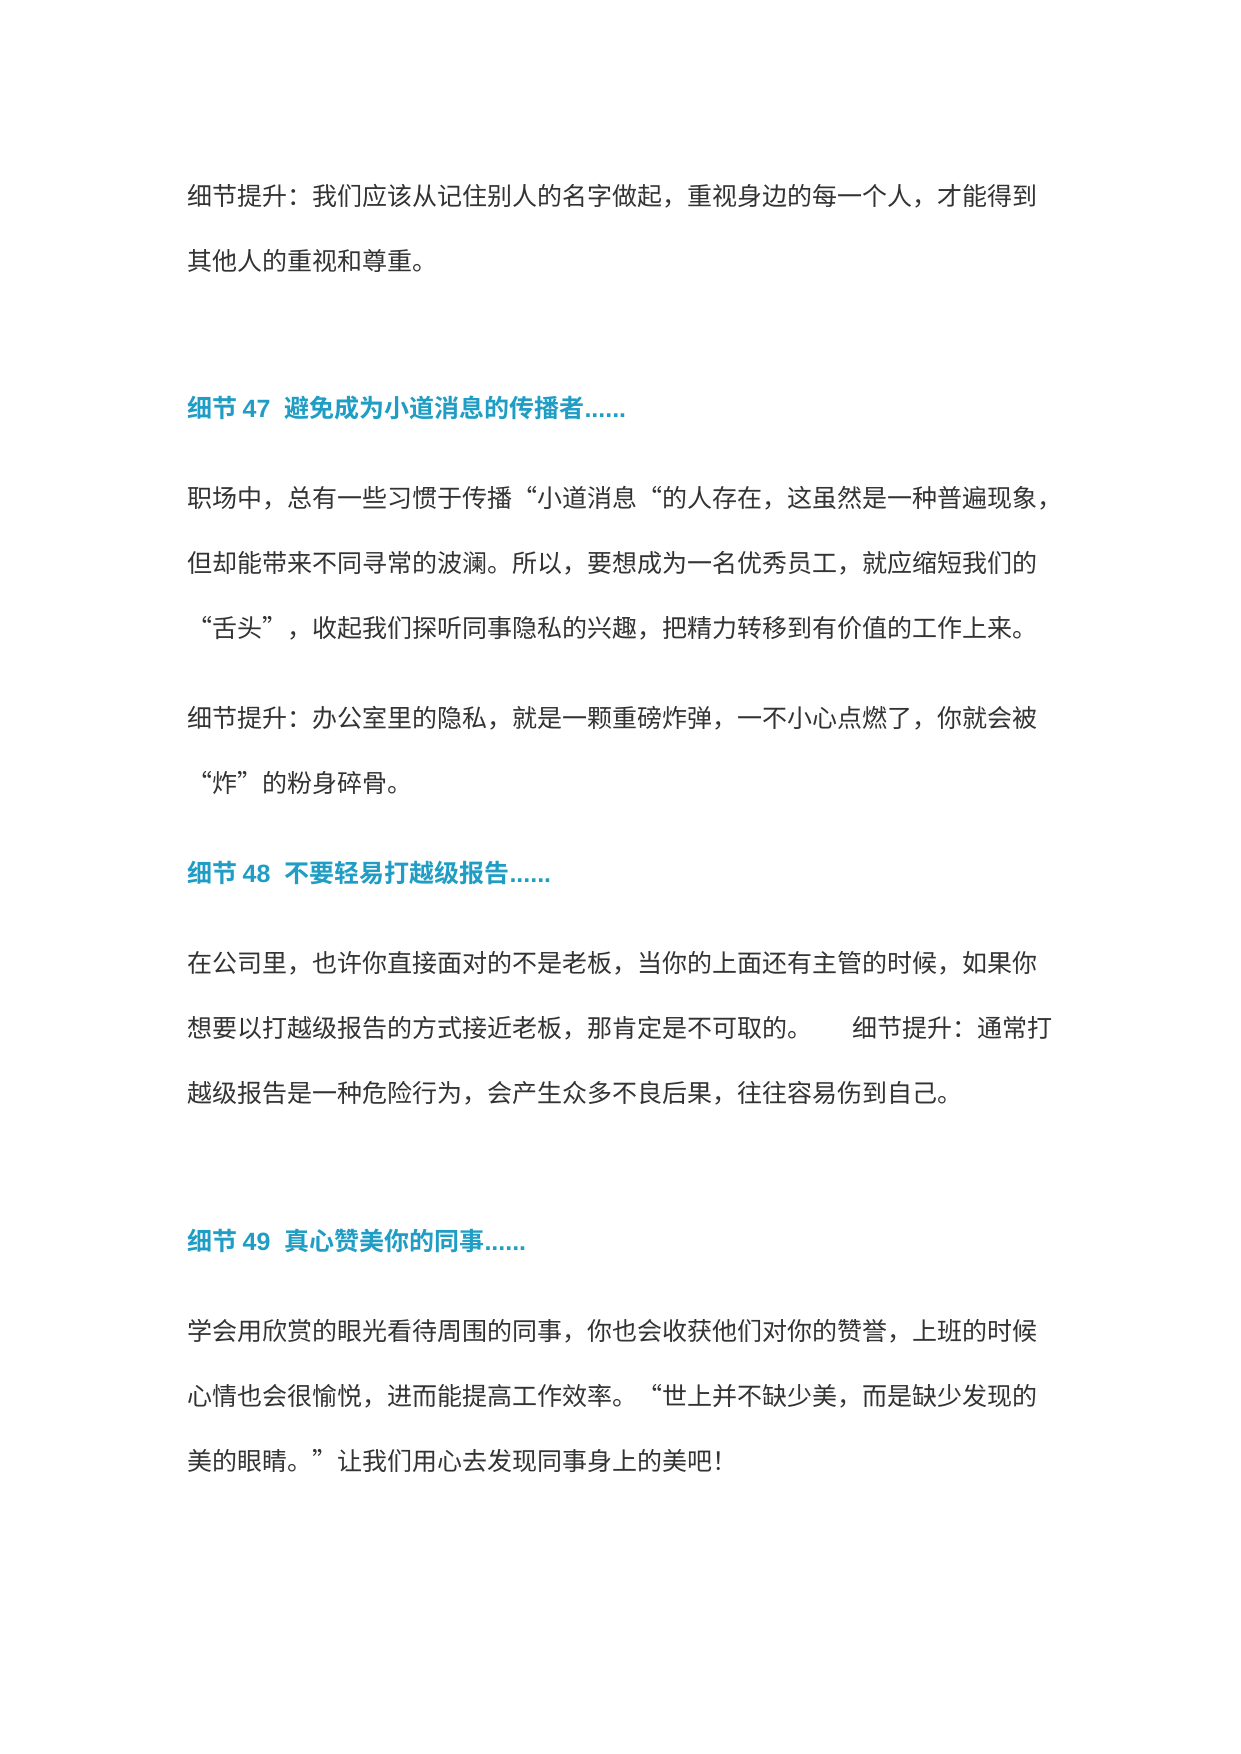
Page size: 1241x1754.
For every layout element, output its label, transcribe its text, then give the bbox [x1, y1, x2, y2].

text 细节提升：办公室里的隐私，就是一颗重磅炸弹，一不小心点燃了，你就会被“炸”的粉身碎骨。 [187, 684, 1053, 814]
text 细节48 不要轻易打越级报告...... [187, 839, 1053, 904]
text 细节提升：我们应该从记住别人的名字做起，重视身边的每一个人，才能得到其他人的重视和尊重。 [187, 162, 1053, 292]
text 在公司里，也许你直接面对的不是老板，当你的上面还有主管的时候，如果你想要以打越级报告的方式接近老板，那肯定是不可取的。 细节提升：通常打越级报告是一种危险行为，会产生众多不良后果，往往容易伤到自己。 [187, 929, 1053, 1124]
text 细节49 真心赞美你的同事...... ​ [187, 1207, 1053, 1272]
text 职场中，总有一些习惯于传播“小道消息“的人存在，这虽然是一种普遍现象，但却能带来不同寻常的波澜。所以，要想成为一名优秀员工，就应缩短我们的“舌头”，收起我们探听同事隐私的兴趣，把精力转移到有价值的工作上来。 [187, 464, 1053, 659]
text 学会用欣赏的眼光看待周围的同事，你也会收获他们对你的赞誉，上班的时候心情也会很愉悦，进而能提高工作效率。“世上并不缺少美，而是缺少发现的美的眼睛。”让我们用心去发现同事身上的美吧！ [187, 1297, 1053, 1492]
text 细节47 避免成为小道消息的传播者...... [187, 374, 1053, 439]
